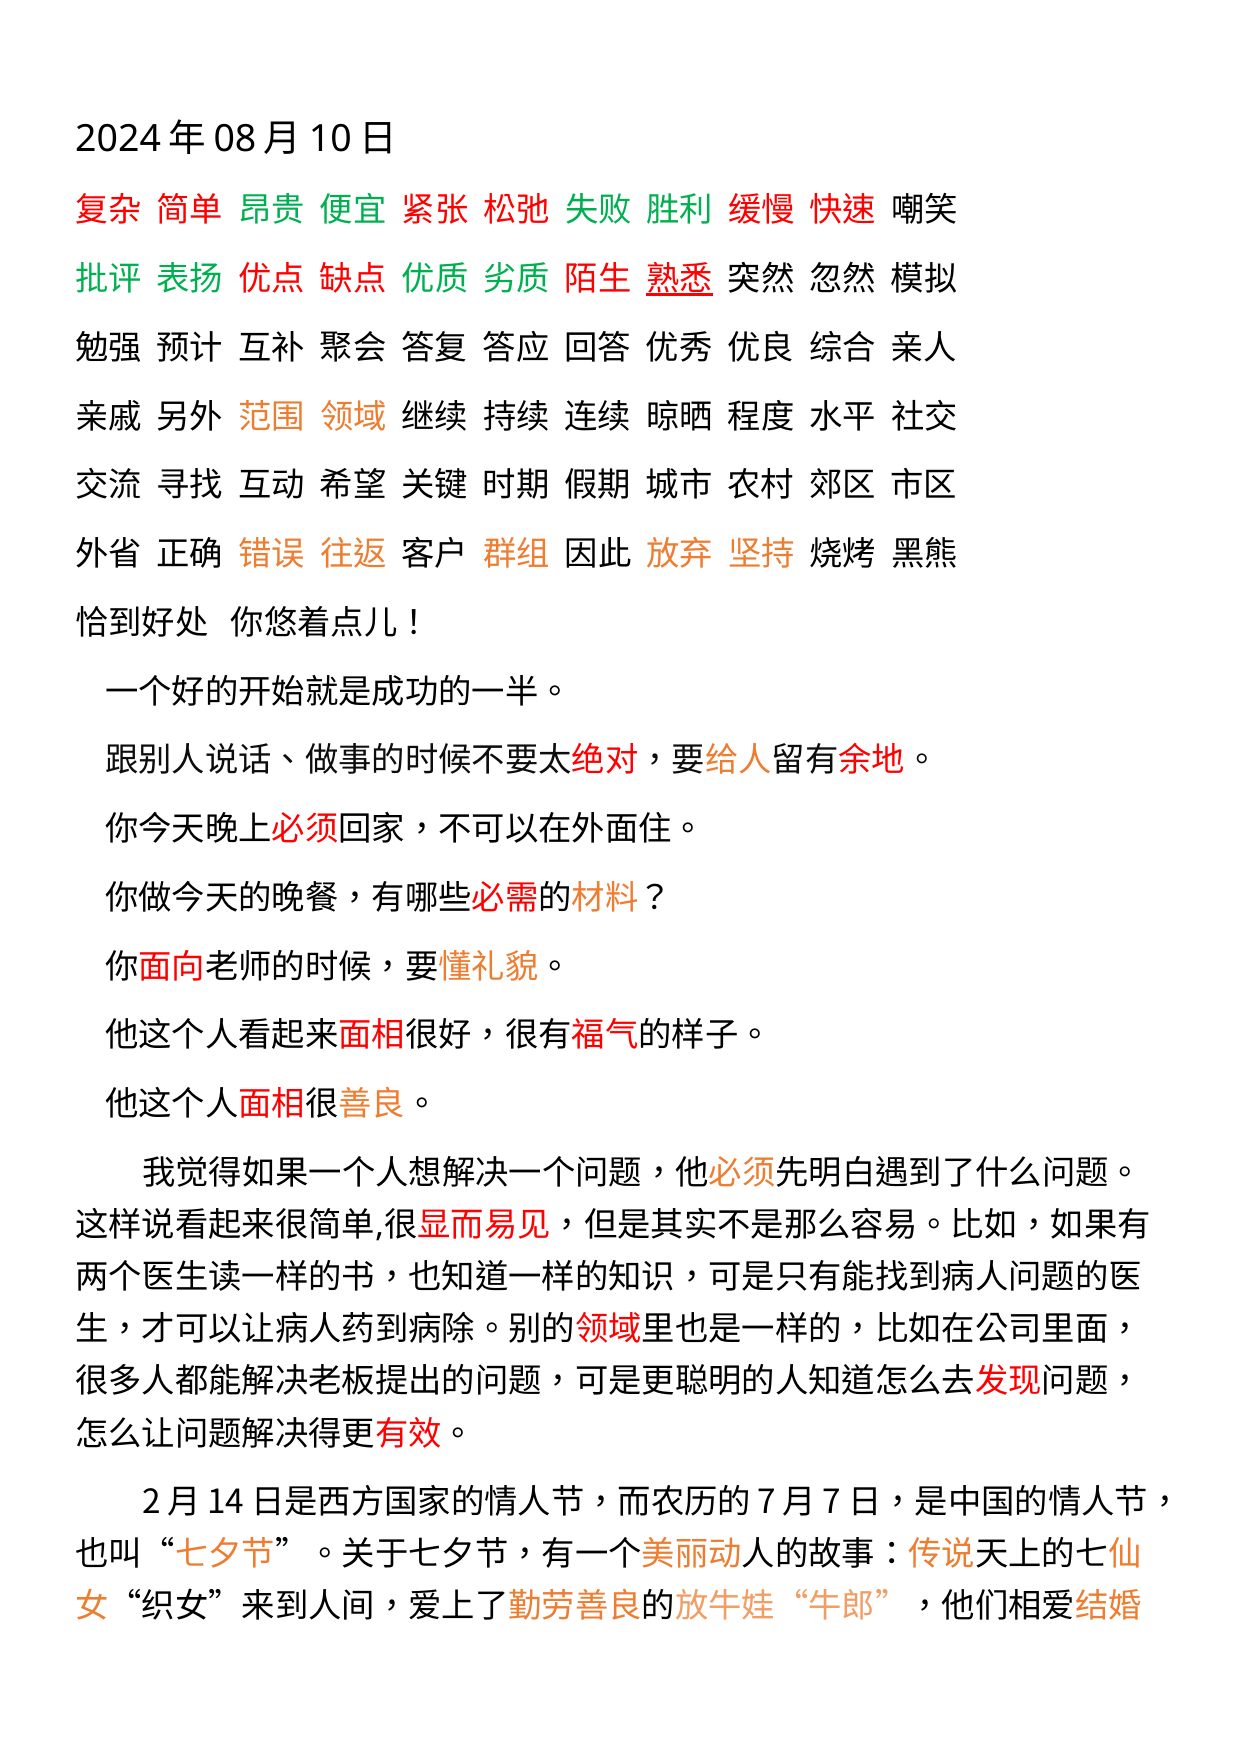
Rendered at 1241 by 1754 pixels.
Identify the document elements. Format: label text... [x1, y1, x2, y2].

text 我觉得如果一个人想解决一个问题，他必须先明白遇到了什么问题。这样说看起来很简单,很显而易见，但是其实不是那么容易。比如，如果有两个医生读一样的书，也知道一样的知识，可是只有能找到病人问题的医生，才可以让病人药到病除。别的领域里也是一样的，比如在公司里面，很多人都能解决老板提出的问题，可是更聪明的人知道怎么去发现问题，怎么让问题解决得更有效。 [75, 1146, 1165, 1454]
text 批评 表扬 优点 缺点 优质 劣质 陌生 熟悉 突然 忽然 模拟 [75, 252, 1165, 300]
text 他这个人面相很善良。 [75, 1077, 1165, 1125]
text 勉强 预计 互补 聚会 答复 答应 回答 优秀 优良 综合 亲人 [75, 321, 1165, 369]
text 恰到好处 你悠着点儿！ [75, 596, 1165, 644]
text 你面向老师的时候，要懂礼貌。 [75, 939, 1165, 988]
text 外省 正确 错误 往返 客户 群组 因此 放弃 坚持 烧烤 黑熊 [75, 527, 1165, 575]
text 一个好的开始就是成功的一半。 [75, 664, 1165, 713]
text 跟别人说话、做事的时候不要太绝对，要给人留有余地。 [75, 733, 1165, 781]
text 你今天晚上必须回家，不可以在外面住。 [75, 802, 1165, 850]
text 亲戚 另外 范围 领域 继续 持续 连续 晾晒 程度 水平 社交 [75, 389, 1165, 438]
text 你做今天的晚餐，有哪些必需的材料？ [75, 871, 1165, 919]
text 复杂 简单 昂贵 便宜 紧张 松弛 失败 胜利 缓慢 快速 嘲笑 [75, 183, 1165, 231]
text 2024年08月10日 [75, 108, 1165, 162]
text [75, 1475, 1165, 1627]
text 交流 寻找 互动 希望 关键 时期 假期 城市 农村 郊区 市区 [75, 458, 1165, 506]
text 他这个人看起来面相很好，很有福气的样子。 [75, 1008, 1165, 1056]
